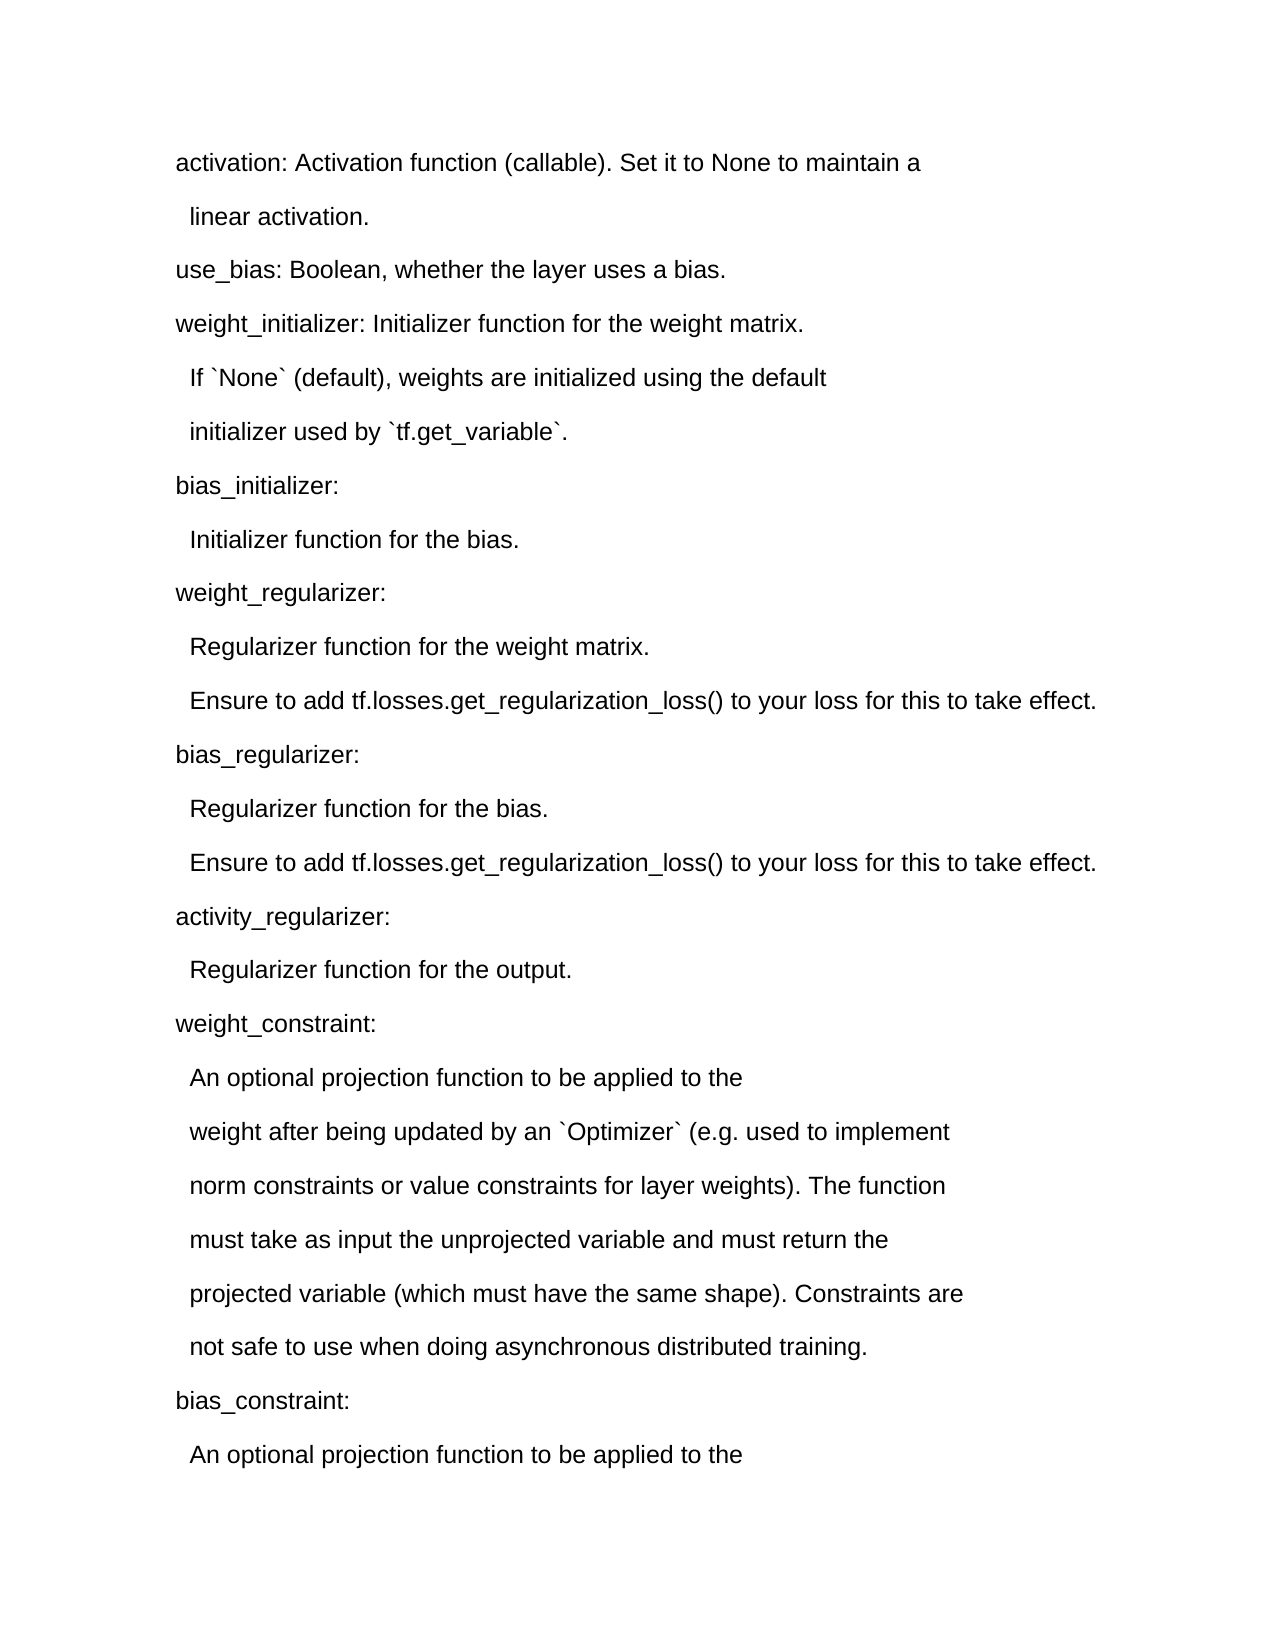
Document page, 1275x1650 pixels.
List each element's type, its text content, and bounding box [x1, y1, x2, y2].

text Ensure to add tf.losses.get_regularization_loss() to your loss for this to take effect. [148, 848, 1127, 876]
text activity_regularizer: [148, 902, 1127, 930]
text weight_regularizer: [148, 578, 1127, 607]
text weight_initializer: Initializer function for the weight matrix. [148, 309, 1127, 338]
text norm constraints or value constraints for layer weights). The function [148, 1171, 1127, 1199]
text Regularizer function for the output. [148, 955, 1127, 984]
text weight after being updated by an `Optimizer` (e.g. used to implement [148, 1117, 1127, 1146]
text bias_constraint: [148, 1386, 1127, 1415]
text Initializer function for the bias. [148, 524, 1127, 553]
text initializer used by `tf.get_variable`. [148, 417, 1127, 446]
text An optional projection function to be applied to the [148, 1440, 1127, 1469]
text weight_constraint: [148, 1009, 1127, 1038]
text bias_initializer: [148, 471, 1127, 499]
text not safe to use when doing asynchronous distributed training. [148, 1332, 1127, 1361]
text Regularizer function for the weight matrix. [148, 632, 1127, 661]
text projected variable (which must have the same shape). Constraints are [148, 1278, 1127, 1307]
text An optional projection function to be applied to the [148, 1063, 1127, 1092]
text bias_regularizer: [148, 740, 1127, 769]
text must take as input the unprojected variable and must return the [148, 1225, 1127, 1253]
text If `None` (default), weights are initialized using the default [148, 363, 1127, 392]
text linear activation. [148, 201, 1127, 230]
text Regularizer function for the bias. [148, 794, 1127, 823]
text Ensure to add tf.losses.get_regularization_loss() to your loss for this to take effect. [148, 686, 1127, 715]
text use_bias: Boolean, whether the layer uses a bias. [148, 255, 1127, 284]
text activation: Activation function (callable). Set it to None to maintain a [148, 148, 1127, 176]
